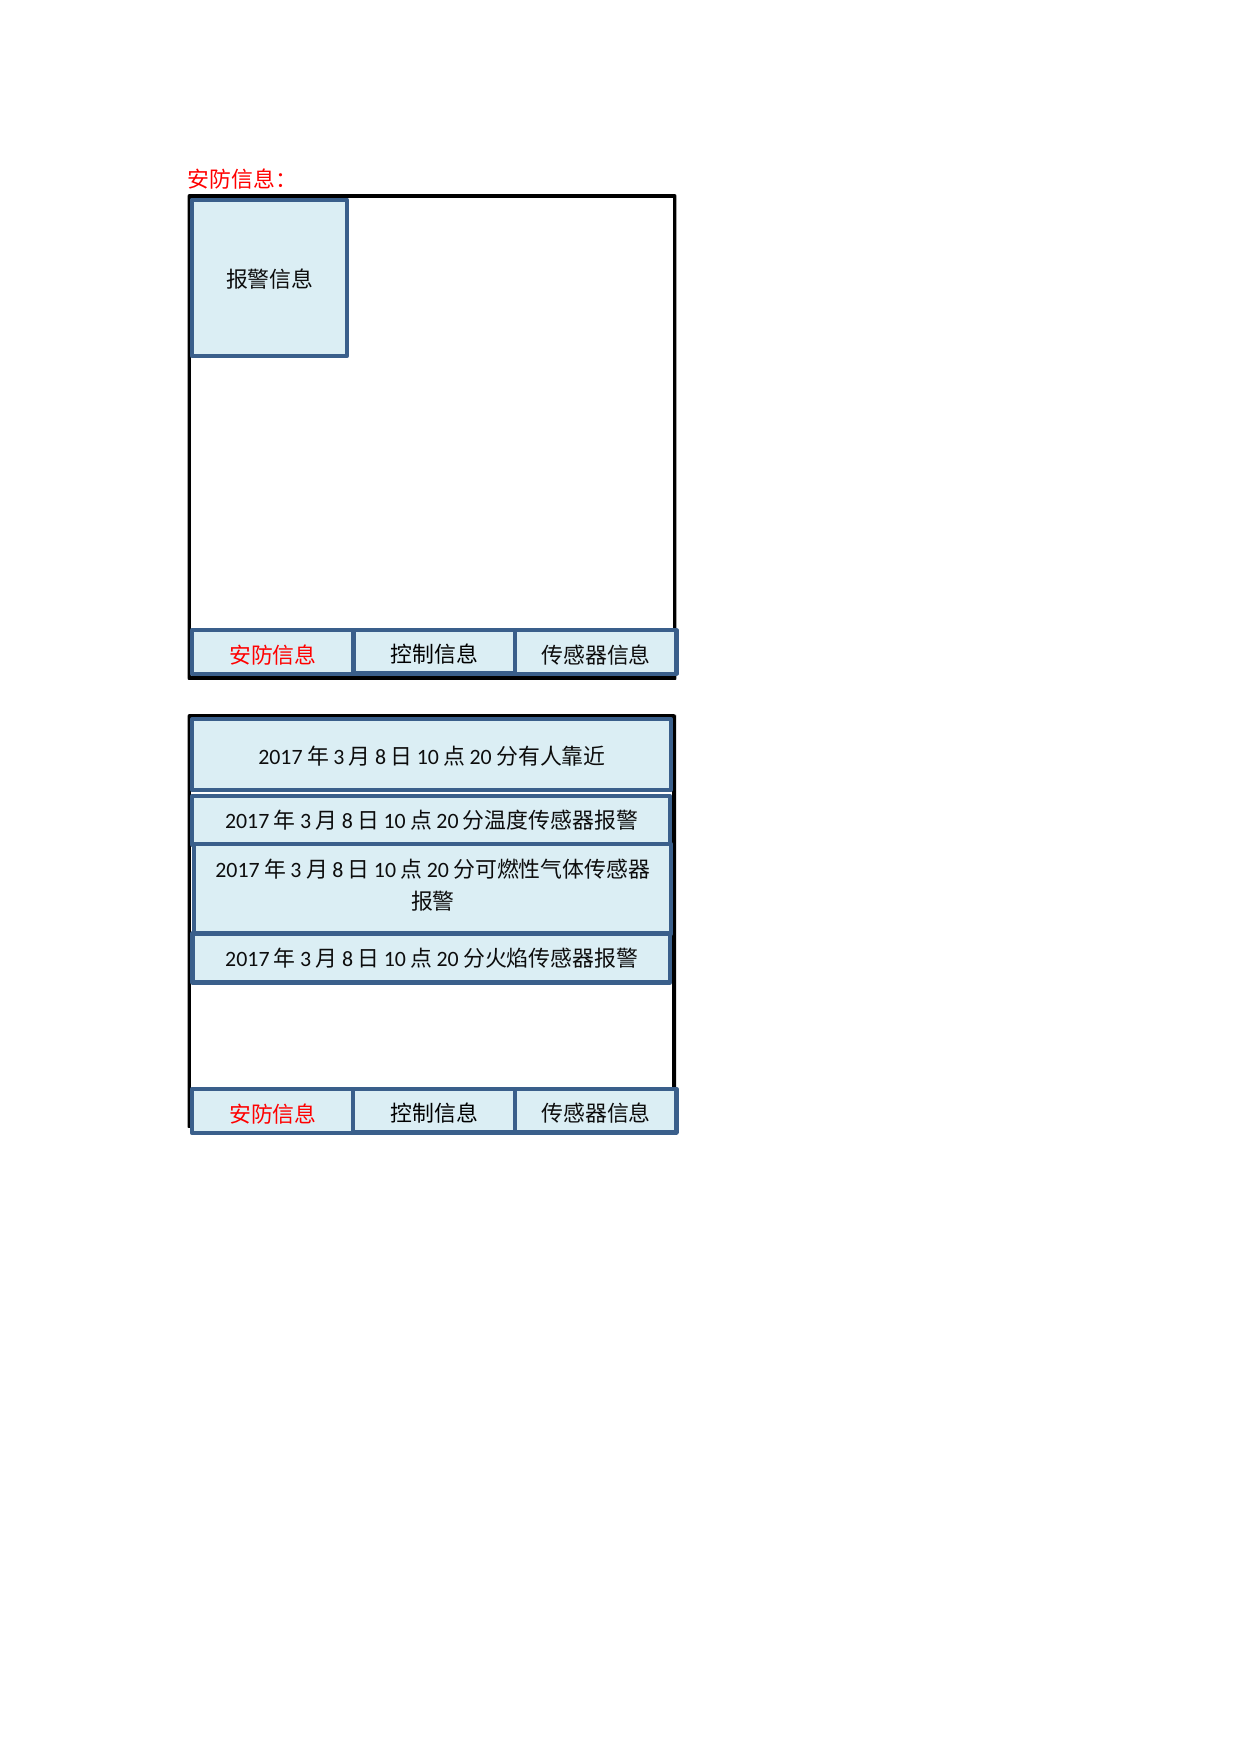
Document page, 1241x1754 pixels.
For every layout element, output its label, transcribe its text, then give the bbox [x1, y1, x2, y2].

text 安防信息： [187, 162, 1053, 194]
picture [187, 714, 677, 1128]
picture [187, 194, 677, 680]
